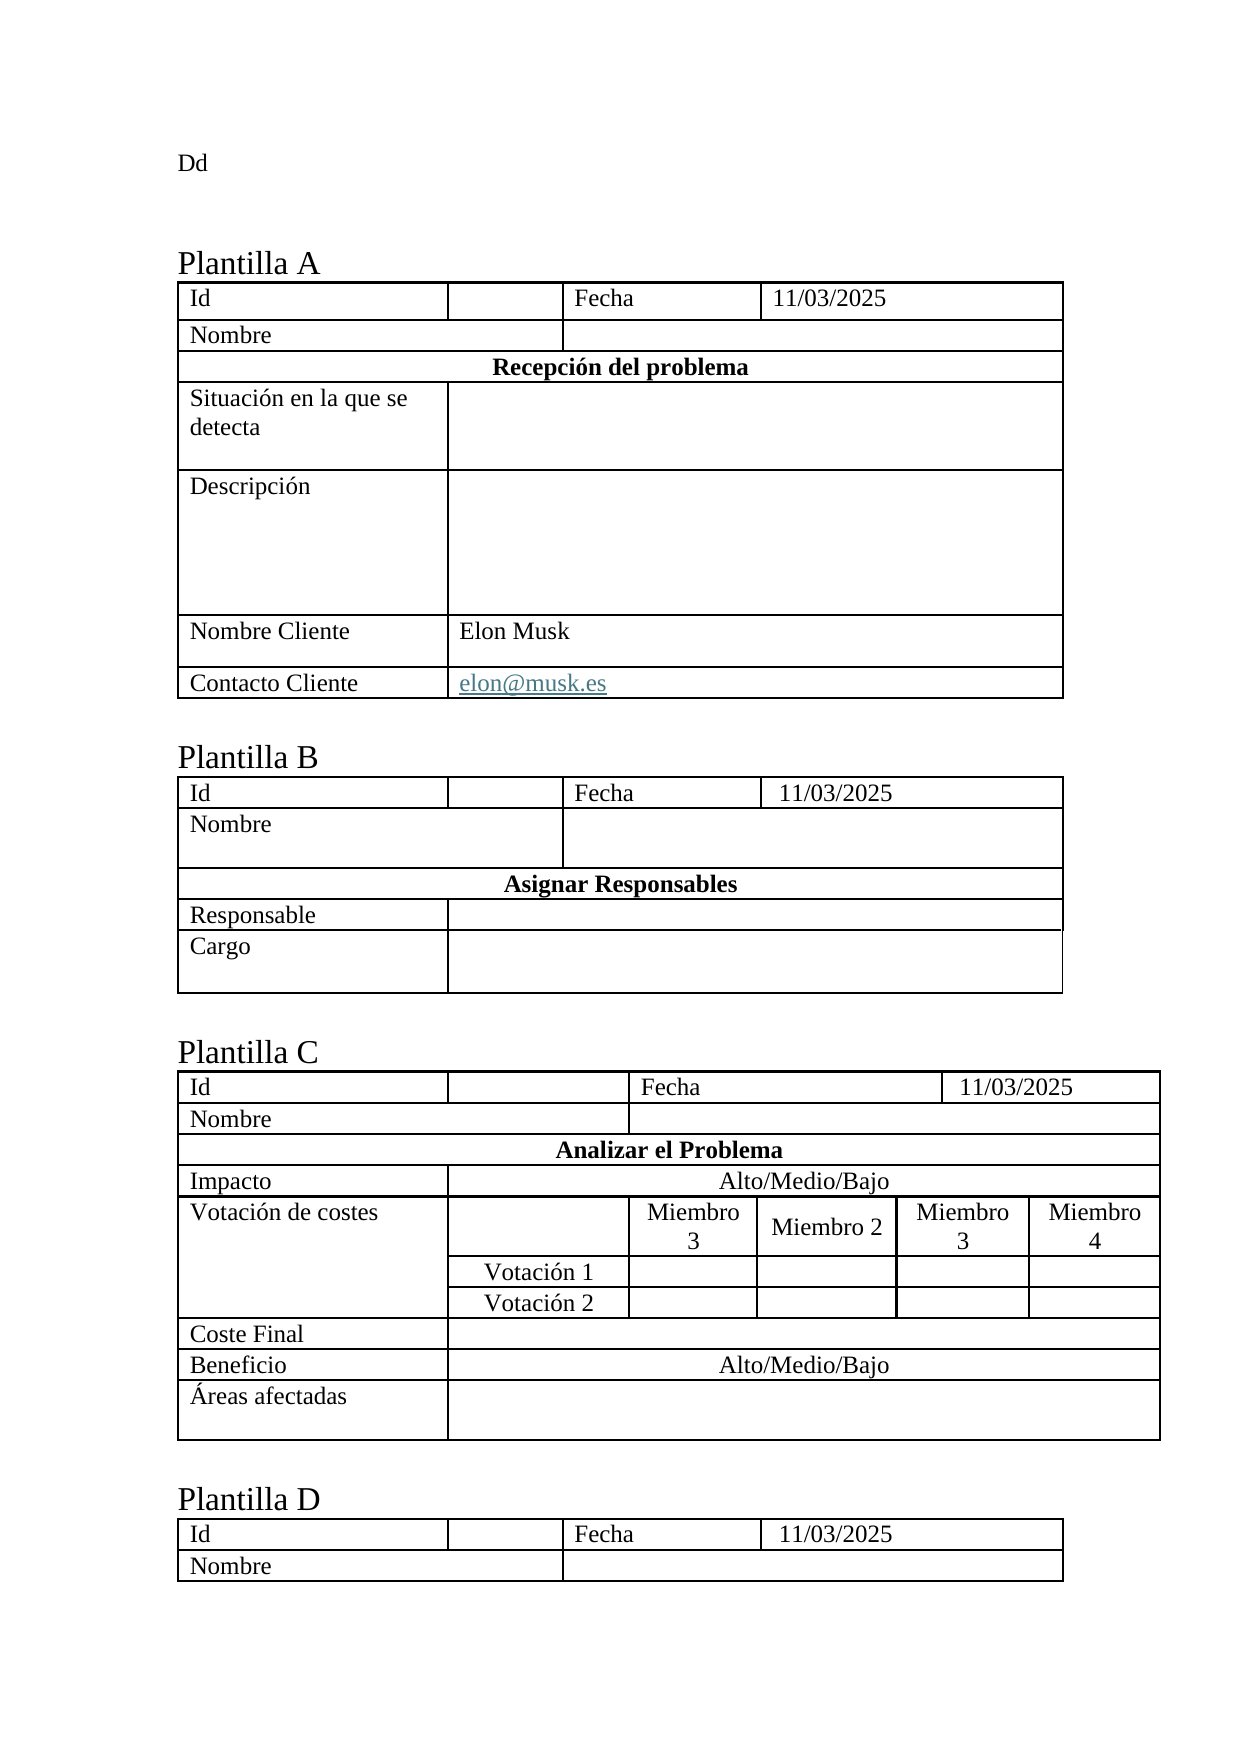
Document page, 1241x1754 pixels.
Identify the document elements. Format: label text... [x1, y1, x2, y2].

table_cell [564, 1551, 1062, 1580]
table_cell Beneficio [179, 1350, 447, 1379]
table_header [449, 1520, 562, 1549]
table_cell Miembro 3 [898, 1198, 1028, 1255]
table_cell [449, 1198, 628, 1255]
table_cell [630, 1288, 756, 1317]
table_header Id [179, 1073, 447, 1102]
table_cell Nombre [179, 1104, 628, 1133]
table_cell Nombre Cliente [179, 616, 447, 666]
table_cell Miembro 4 [1030, 1198, 1159, 1255]
table_cell Votación de costes [179, 1198, 447, 1317]
table_cell Recepción del problema [179, 352, 1062, 381]
table_header [449, 284, 562, 318]
table_cell Contacto Cliente [179, 668, 447, 697]
table_cell [630, 1104, 1159, 1133]
table_cell Alto/Medio/Bajo [449, 1350, 1159, 1379]
table_cell [758, 1257, 895, 1286]
table_cell Impacto [179, 1166, 447, 1195]
table_cell Miembro 2 [758, 1198, 895, 1255]
table_cell Votación 2 [449, 1288, 628, 1317]
table_cell [449, 929, 1062, 992]
table_cell [898, 1257, 1028, 1286]
table_cell [1030, 1257, 1159, 1286]
table_header Id [179, 778, 447, 807]
table_header Fecha [630, 1073, 941, 1102]
table_cell [449, 383, 1062, 469]
table_cell Descripción [179, 471, 447, 614]
table_cell Cargo [179, 931, 447, 992]
table_cell Miembro 3 [630, 1198, 756, 1255]
table_cell [630, 1257, 756, 1286]
text Plantilla C [177, 1032, 1063, 1070]
table_header 11/03/2025 [762, 778, 1062, 807]
text Plantilla A [177, 243, 1063, 281]
table_cell Responsable [179, 900, 447, 929]
table_header Fecha [564, 284, 760, 318]
table_cell [564, 809, 1062, 867]
table_cell Asignar Responsables [179, 869, 1062, 898]
table_cell [449, 1319, 1159, 1348]
table_cell Coste Final [179, 1319, 447, 1348]
table_cell Alto/Medio/Bajo [449, 1166, 1159, 1195]
table_header Id [179, 1520, 447, 1549]
table_cell Votación 1 [449, 1257, 628, 1286]
table_header Fecha [564, 778, 760, 807]
table_cell Nombre [179, 809, 562, 867]
table_cell [449, 900, 1062, 929]
table_cell [898, 1288, 1028, 1317]
table_header Id [179, 284, 447, 318]
table_cell Situación en la que se detecta [179, 383, 447, 469]
table_cell [1030, 1288, 1159, 1317]
table_cell [449, 471, 1062, 614]
table_cell Analizar el Problema [179, 1135, 1159, 1164]
table_cell Elon Musk [449, 616, 1062, 666]
table_cell Nombre [179, 321, 562, 350]
table_cell [564, 321, 1062, 350]
table_cell Nombre [179, 1551, 562, 1580]
table_cell Áreas afectadas [179, 1381, 447, 1439]
table_header [449, 778, 562, 807]
text Plantilla D [177, 1479, 1063, 1517]
table_header Fecha [564, 1520, 760, 1549]
table_header 11/03/2025 [762, 284, 1062, 318]
table_header 11/03/2025 [762, 1520, 1062, 1549]
table_header [449, 1073, 628, 1102]
table_cell [758, 1288, 895, 1317]
table_cell elon@musk.es [449, 668, 1062, 697]
text Plantilla B [177, 737, 1063, 776]
table_cell [449, 1381, 1159, 1439]
table_header 11/03/2025 [943, 1073, 1159, 1102]
text Dd [177, 148, 1063, 176]
